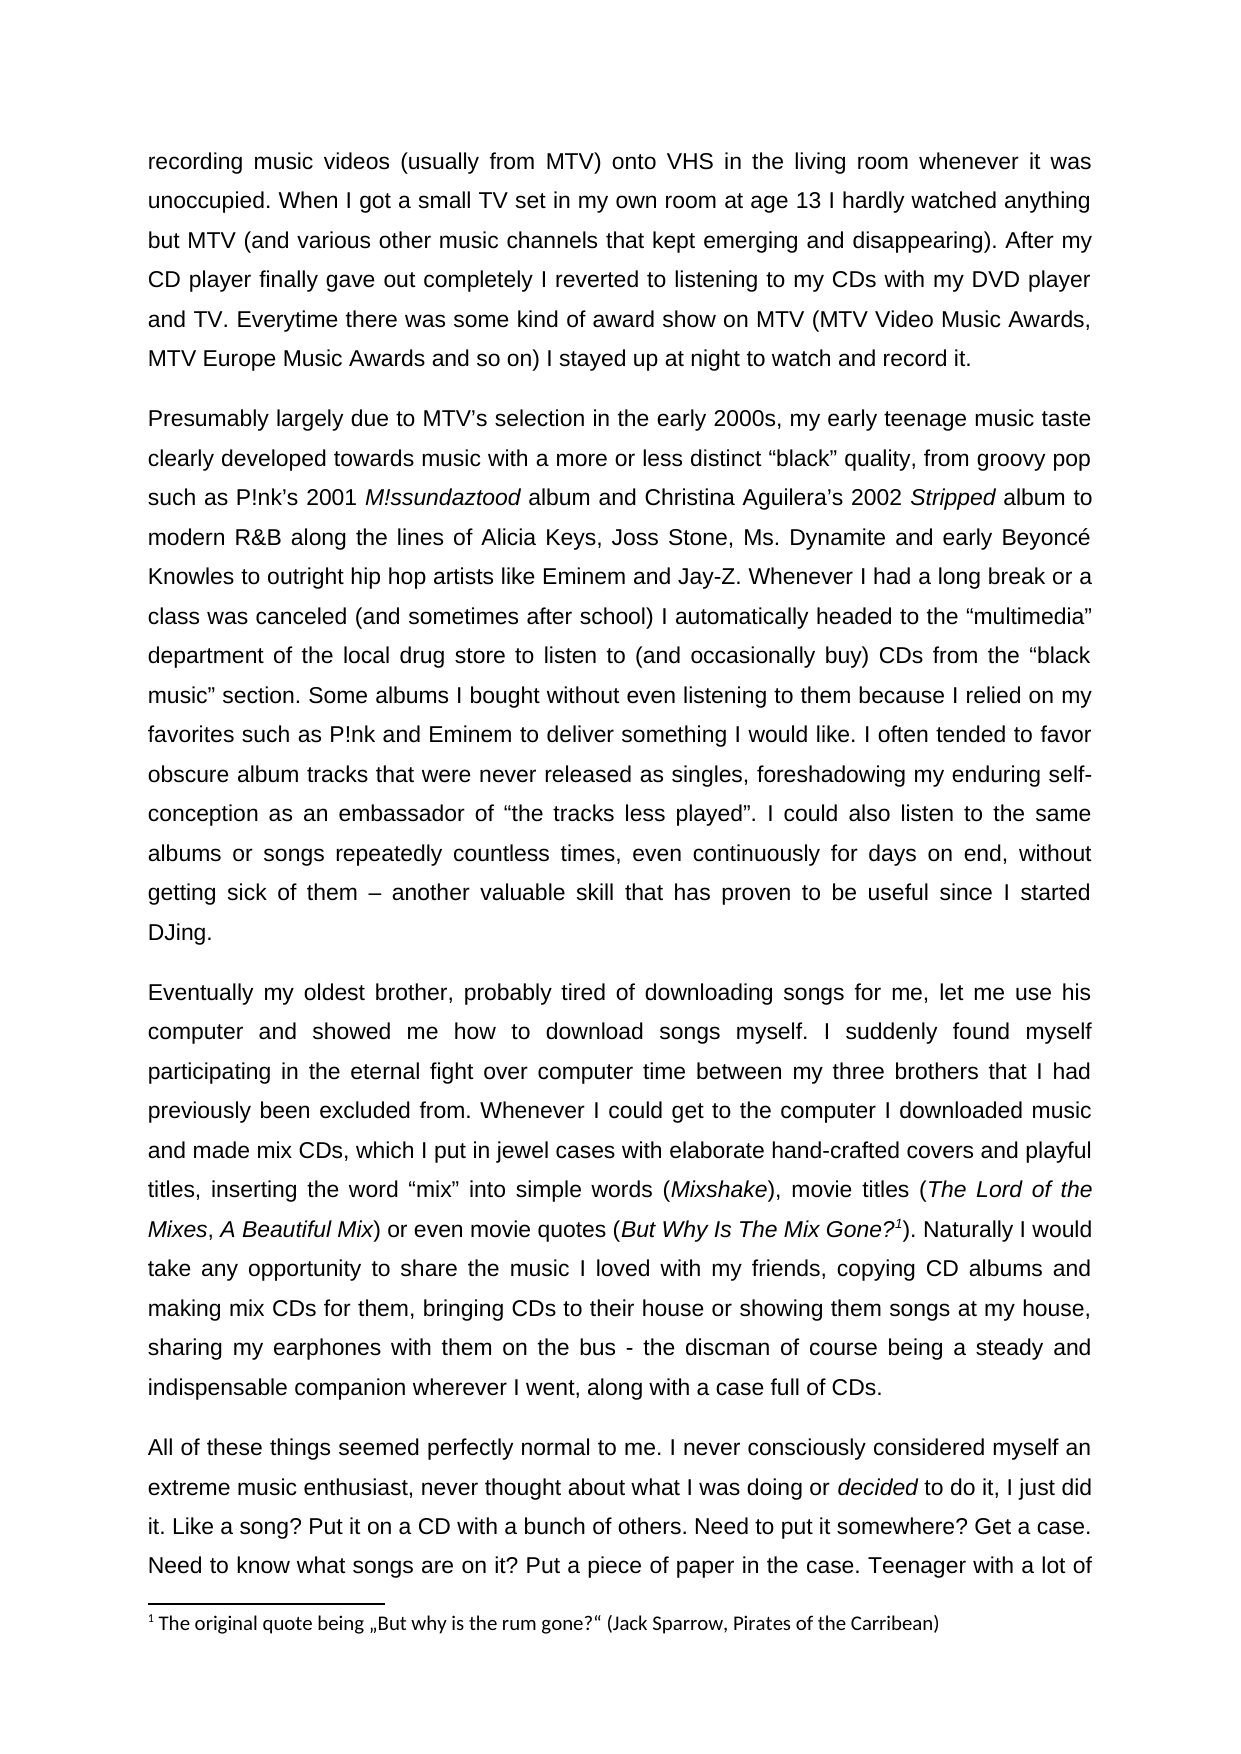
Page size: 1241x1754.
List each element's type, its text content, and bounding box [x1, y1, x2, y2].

text Eventually my oldest brother, probably tired of downloading songs for me, let me use his computer and showed me how to download songs myself. I suddenly found myself participating in the eternal fight over computer time between my three brothers that I had previously been excluded from. Whenever I could get to the computer I downloaded music and made mix CDs, which I put in jewel cases with elaborate hand-crafted covers and playful titles, inserting the word “mix” into simple words (Mixshake), movie titles (The Lord of the Mixes, A Beautiful Mix) or even movie quotes (But Why Is The Mix Gone?). Naturally I would take any opportunity to share the music I loved with my friends, copying CD albums and making mix CDs for them, bringing CDs to their house or showing them songs at my house, sharing my earphones with them on the bus - the discman of course being a steady and indispensable companion wherever I went, along with a case full of CDs. [148, 979, 1093, 1400]
text Presumably largely due to MTV’s selection in the early 2000s, my early teenage music taste clearly developed towards music with a more or less distinct “black” quality, from groovy pop such as P!nk’s 2001 M!ssundaztood album and Christina Aguilera’s 2002 Stripped album to modern R&B along the lines of Alicia Keys, Joss Stone, Ms. Dynamite and early Beyoncé Knowles to outright hip hop artists like Eminem and Jay-Z. Whenever I had a long break or a class was canceled (and sometimes after school) I automatically headed to the “multimedia” department of the local drug store to listen to (and occasionally buy) CDs from the “black music” section. Some albums I bought without even listening to them because I relied on my favorites such as P!nk and Eminem to deliver something I would like. I often tended to favor obscure album tracks that were never released as singles, foreshadowing my enduring self-conception as an embassador of “the tracks less played”. I could also listen to the same albums or songs repeatedly countless times, even continuously for days on end, without getting sick of them – another valuable skill that has proven to be useful since I started DJing. [148, 405, 1093, 945]
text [148, 1434, 1093, 1579]
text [148, 148, 1093, 371]
